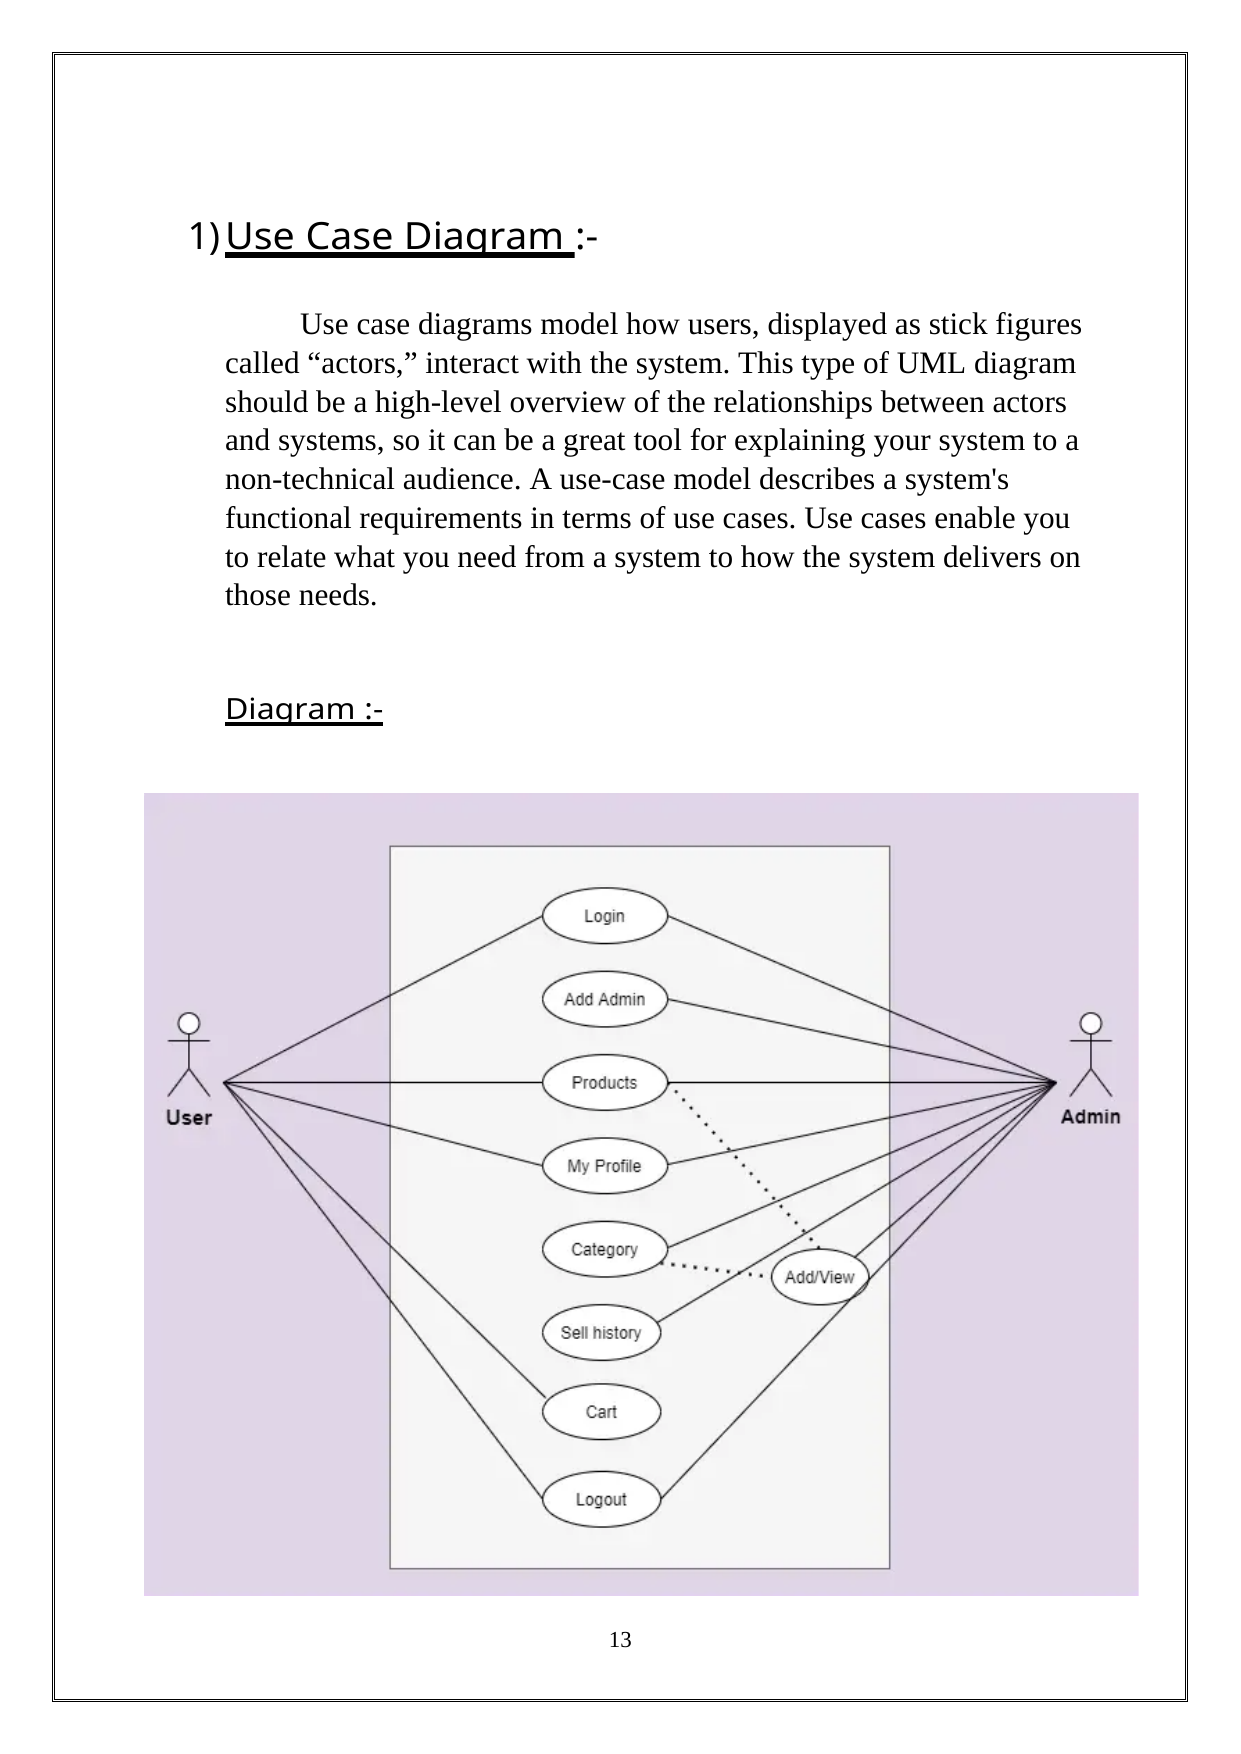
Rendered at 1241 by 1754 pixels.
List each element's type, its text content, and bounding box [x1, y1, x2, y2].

text Diagram :- [225, 688, 1180, 728]
list Use Case Diagram :- [187, 209, 1180, 260]
subtitle Use case diagrams model how users, displayed as stick figures called “actors,” interact with the system. This type of UML diagram should be a high-level overview of the relationships between actors and systems, so it can be a great tool for explaining your system to a non-technical audience. A use-case model describes a system's functional requirements in terms of use cases. Use cases enable you to relate what you need from a system to how the system delivers on those needs. [225, 305, 1083, 613]
picture [144, 793, 1139, 1596]
